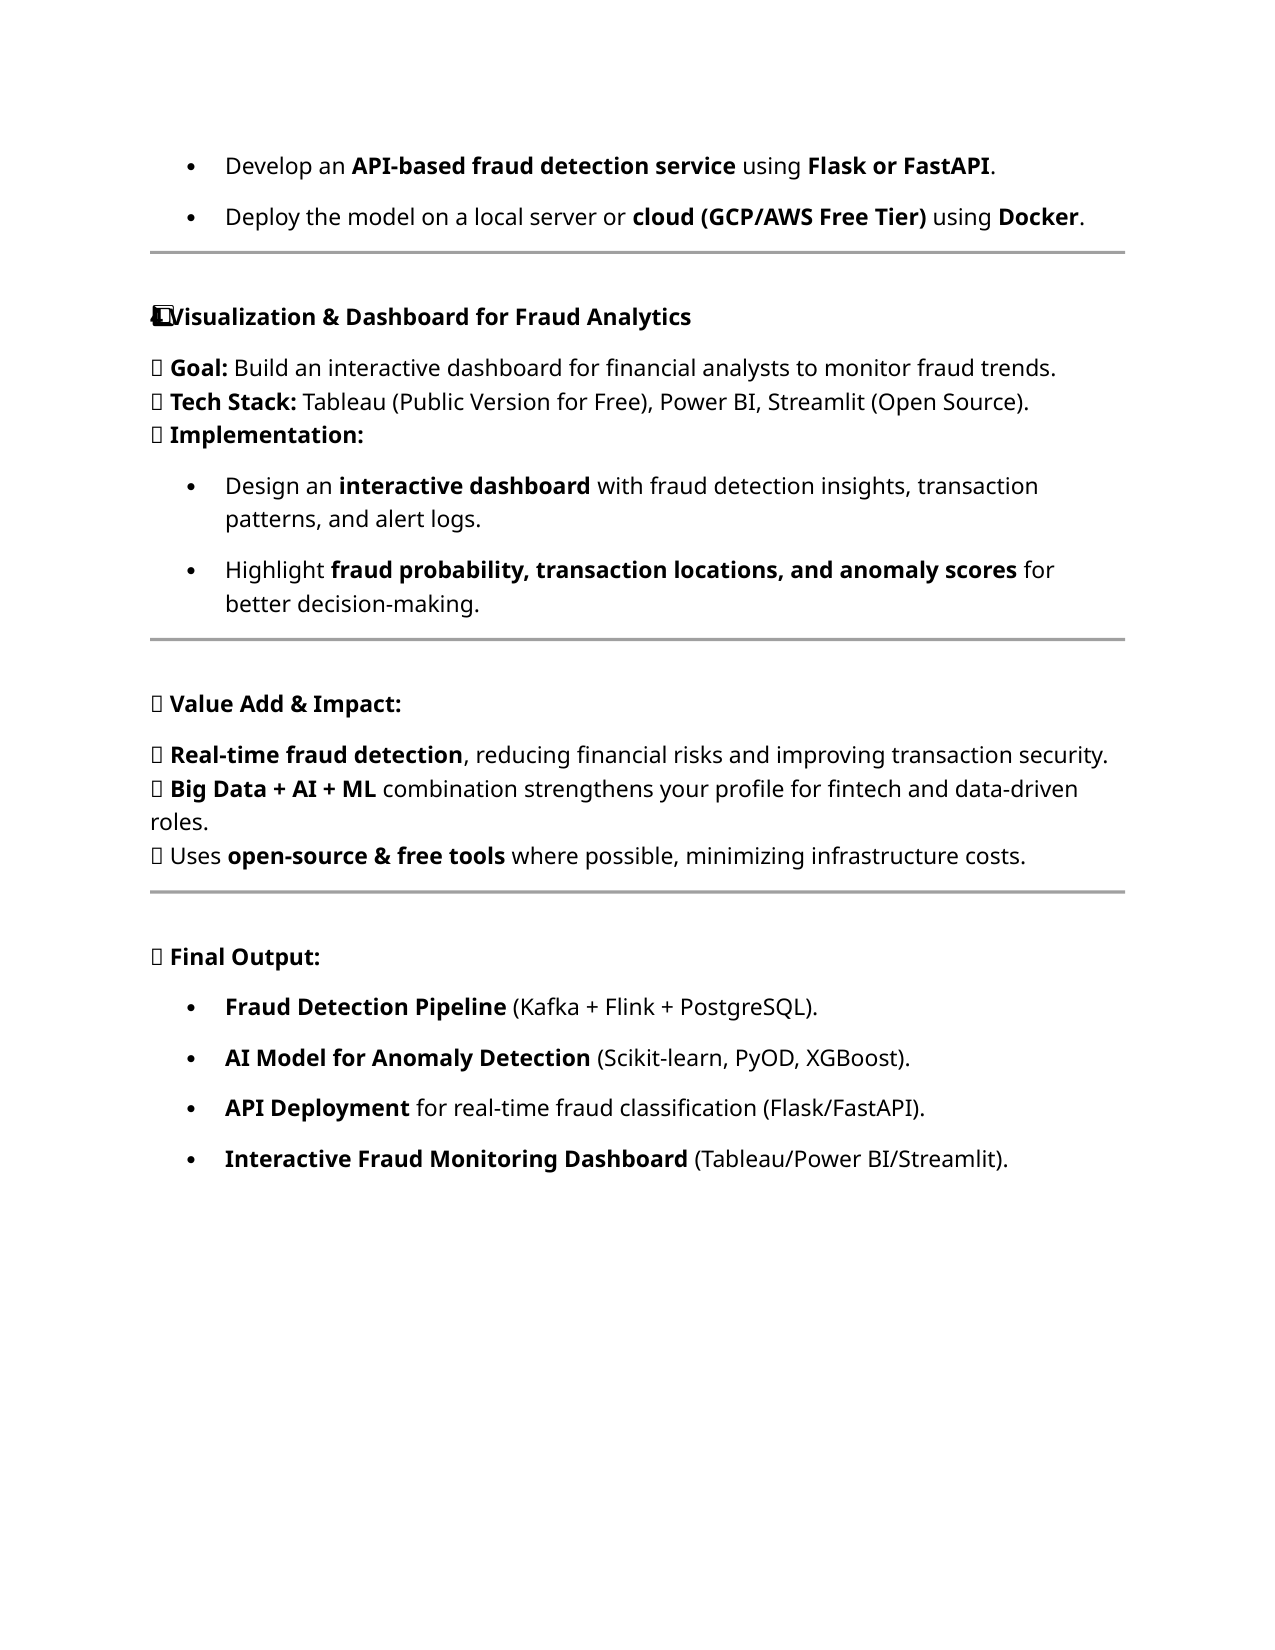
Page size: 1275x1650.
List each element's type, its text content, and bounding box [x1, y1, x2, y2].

list Develop an API-based fraud detection service using Flask or FastAPI. [187, 150, 1125, 181]
text 🔥 Final Output: [150, 941, 1125, 972]
list Deploy the model on a local server or cloud (GCP/AWS Free Tier) using Docker. [187, 200, 1125, 232]
text 💡 Value Add & Impact: [150, 688, 1125, 719]
text ✅ Goal: Build an interactive dashboard for financial analysts to monitor fraud trends. ✅ Tech Stack: Tableau (Public Version for Free), Power BI, Streamlit (Open Source). ✅ Implementation: [150, 352, 1125, 450]
list API Deployment for real-time fraud classification (Flask/FastAPI). [187, 1092, 1125, 1123]
text 🚀 Real-time fraud detection, reducing financial risks and improving transaction security. 🚀 Big Data + AI + ML combination strengthens your profile for fintech and data-driven roles. 🚀 Uses open-source & free tools where possible, minimizing infrastructure costs. [150, 739, 1125, 871]
list Highlight fraud probability, transaction locations, and anomaly scores for better decision-making. [187, 554, 1125, 619]
list AI Model for Anomaly Detection (Scikit-learn, PyOD, XGBoost). [187, 1042, 1125, 1073]
text 4️⃣ Visualization & Dashboard for Fraud Analytics [150, 301, 1125, 332]
list Interactive Fraud Monitoring Dashboard (Tableau/Power BI/Streamlit). [187, 1142, 1125, 1174]
list Fraud Detection Pipeline (Kafka + Flink + PostgreSQL). [187, 991, 1125, 1022]
list Design an interactive dashboard with fraud detection insights, transaction patterns, and alert logs. [187, 469, 1125, 534]
